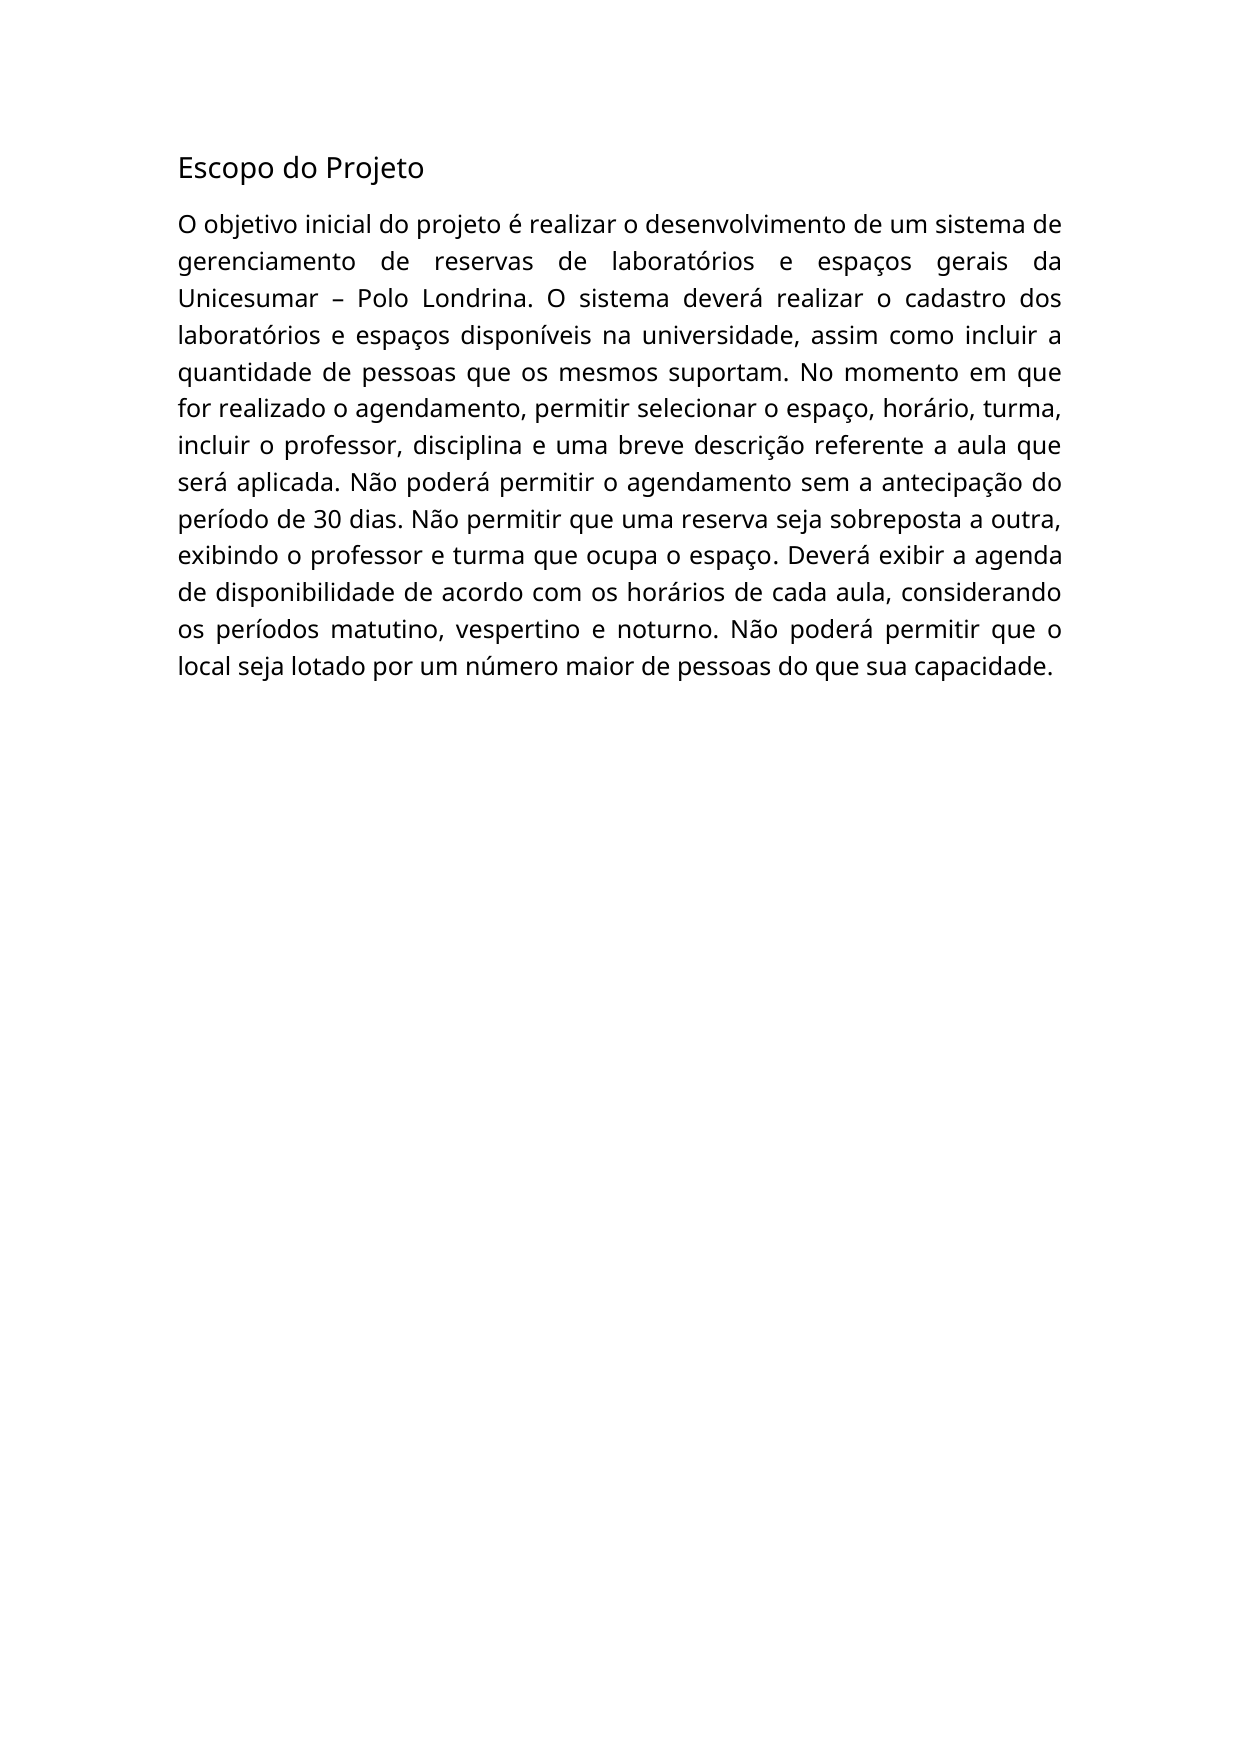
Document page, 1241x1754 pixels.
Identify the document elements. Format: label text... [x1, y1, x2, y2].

text Escopo do Projeto [177, 148, 1063, 187]
text O objetivo inicial do projeto é realizar o desenvolvimento de um sistema de gerenciamento de reservas de laboratórios e espaços gerais da Unicesumar – Polo Londrina. O sistema deverá realizar o cadastro dos laboratórios e espaços disponíveis na universidade, assim como incluir a quantidade de pessoas que os mesmos suportam. No momento em que for realizado o agendamento, permitir selecionar o espaço, horário, turma, incluir o professor, disciplina e uma breve descrição referente a aula que será aplicada. Não poderá permitir o agendamento sem a antecipação do período de 30 dias. Não permitir que uma reserva seja sobreposta a outra, exibindo o professor e turma que ocupa o espaço. Deverá exibir a agenda de disponibilidade de acordo com os horários de cada aula, considerando os períodos matutino, vespertino e noturno. Não poderá permitir que o local seja lotado por um número maior de pessoas do que sua capacidade. [177, 207, 1063, 682]
